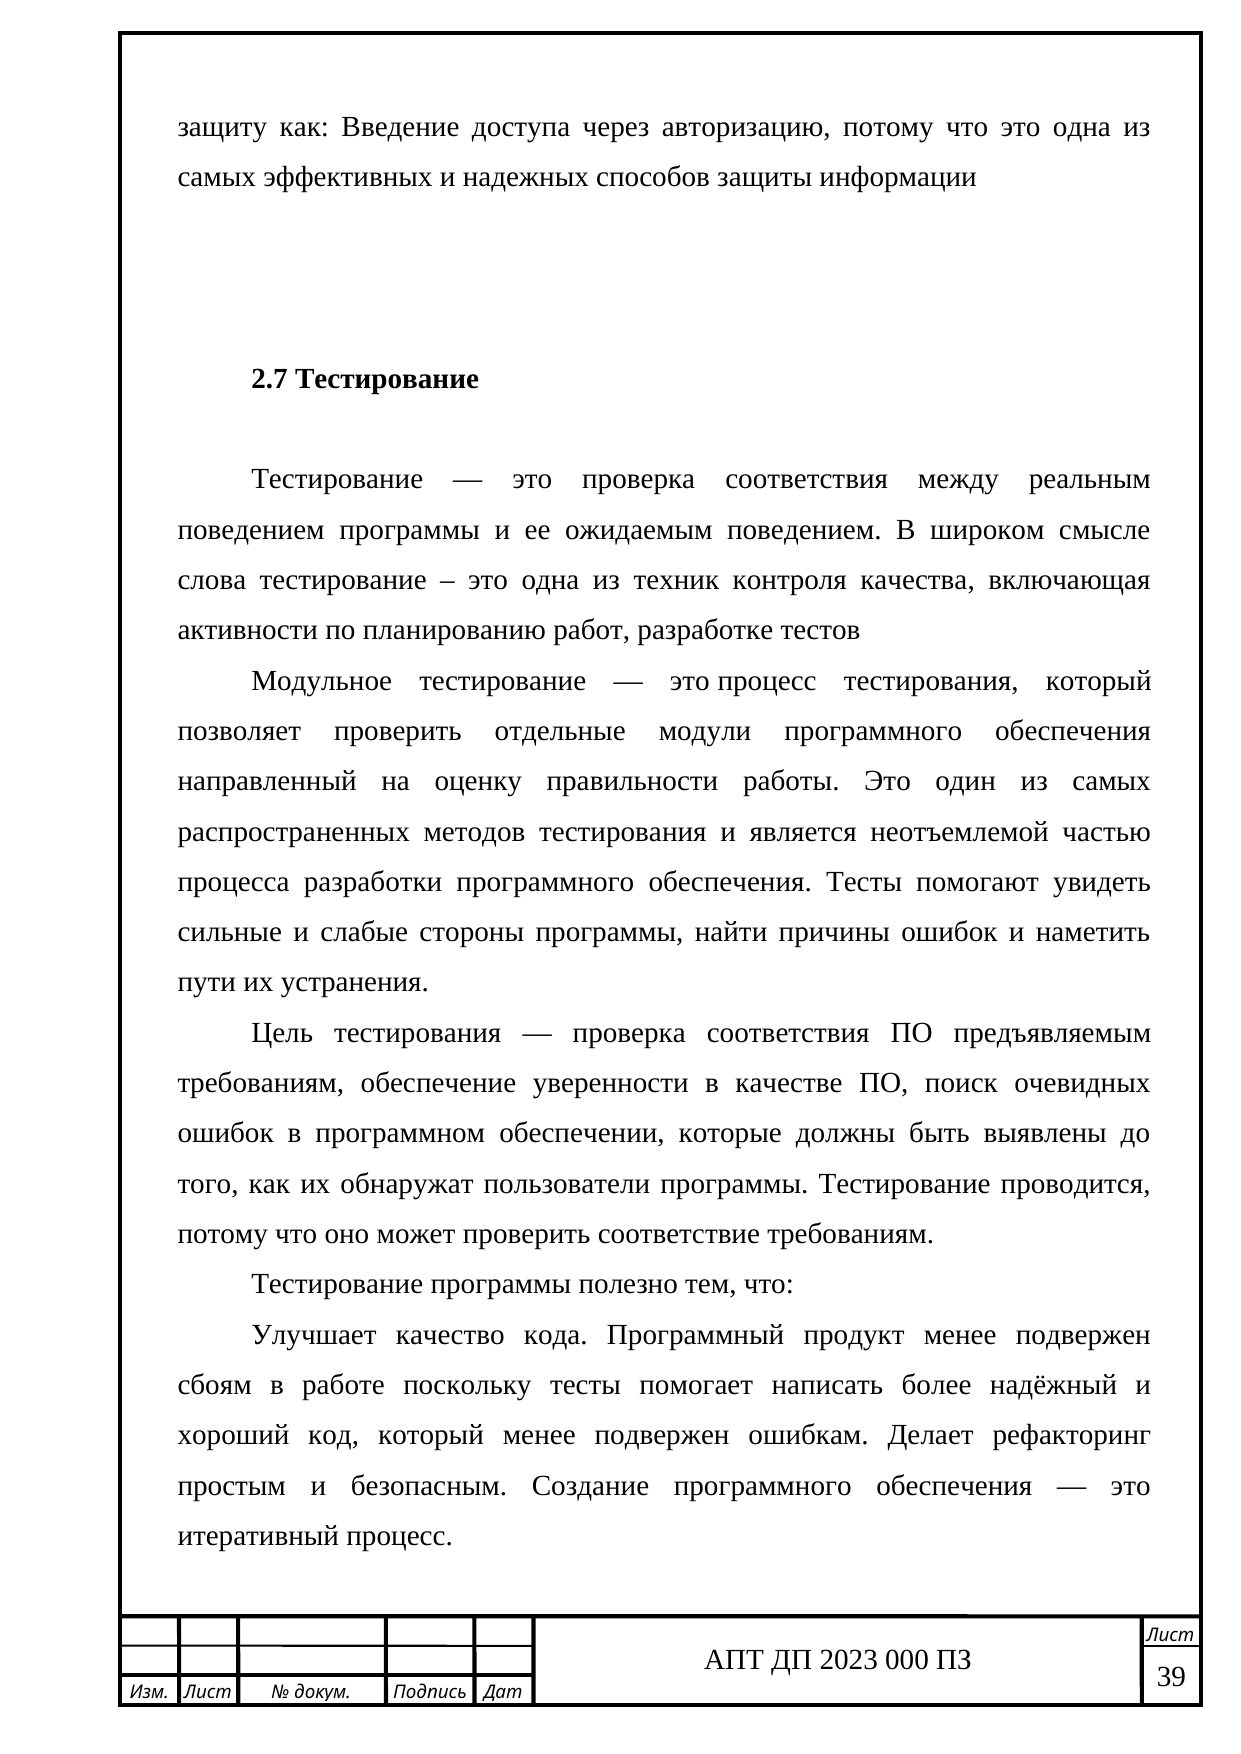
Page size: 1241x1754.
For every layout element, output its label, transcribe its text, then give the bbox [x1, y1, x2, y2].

text Модульное тестирование — это процесс тестирования, который позволяет проверить отдельные модули программного обеспечения направленный на оценку правильности работы. Это один из самых распространенных методов тестирования и является неотъемлемой частью процесса разработки программного обеспечения. Тесты помогают увидеть сильные и слабые стороны программы, найти причины ошибок и наметить пути их устранения. [177, 663, 1152, 998]
text Тестирование — это проверка соответствия между реальным поведением программы и ее ожидаемым поведением. В широком смысле слова тестирование – это одна из техник контроля качества, включающая активности по планированию работ, разработке тестов [177, 461, 1152, 646]
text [177, 109, 1152, 193]
text Тестирование программы полезно тем, что: [177, 1266, 1152, 1300]
text Улучшает качество кода. Программный продукт менее подвержен сбоям в работе поскольку тесты помогает написать более надёжный и хороший код, который менее подвержен ошибкам. Делает рефакторинг простым и безопасным. Создание программного обеспечения — это итеративный процесс. [177, 1317, 1152, 1552]
text Цель тестирования — проверка соответствия ПО предъявляемым требованиям, обеспечение уверенности в качестве ПО, поиск очевидных ошибок в программном обеспечении, которые должны быть выявлены до того, как их обнаружат пользователи программы. Тестирование проводится, потому что оно может проверить соответствие требованиям. [177, 1015, 1152, 1250]
text 2.7 Тестирование [251, 361, 1152, 394]
